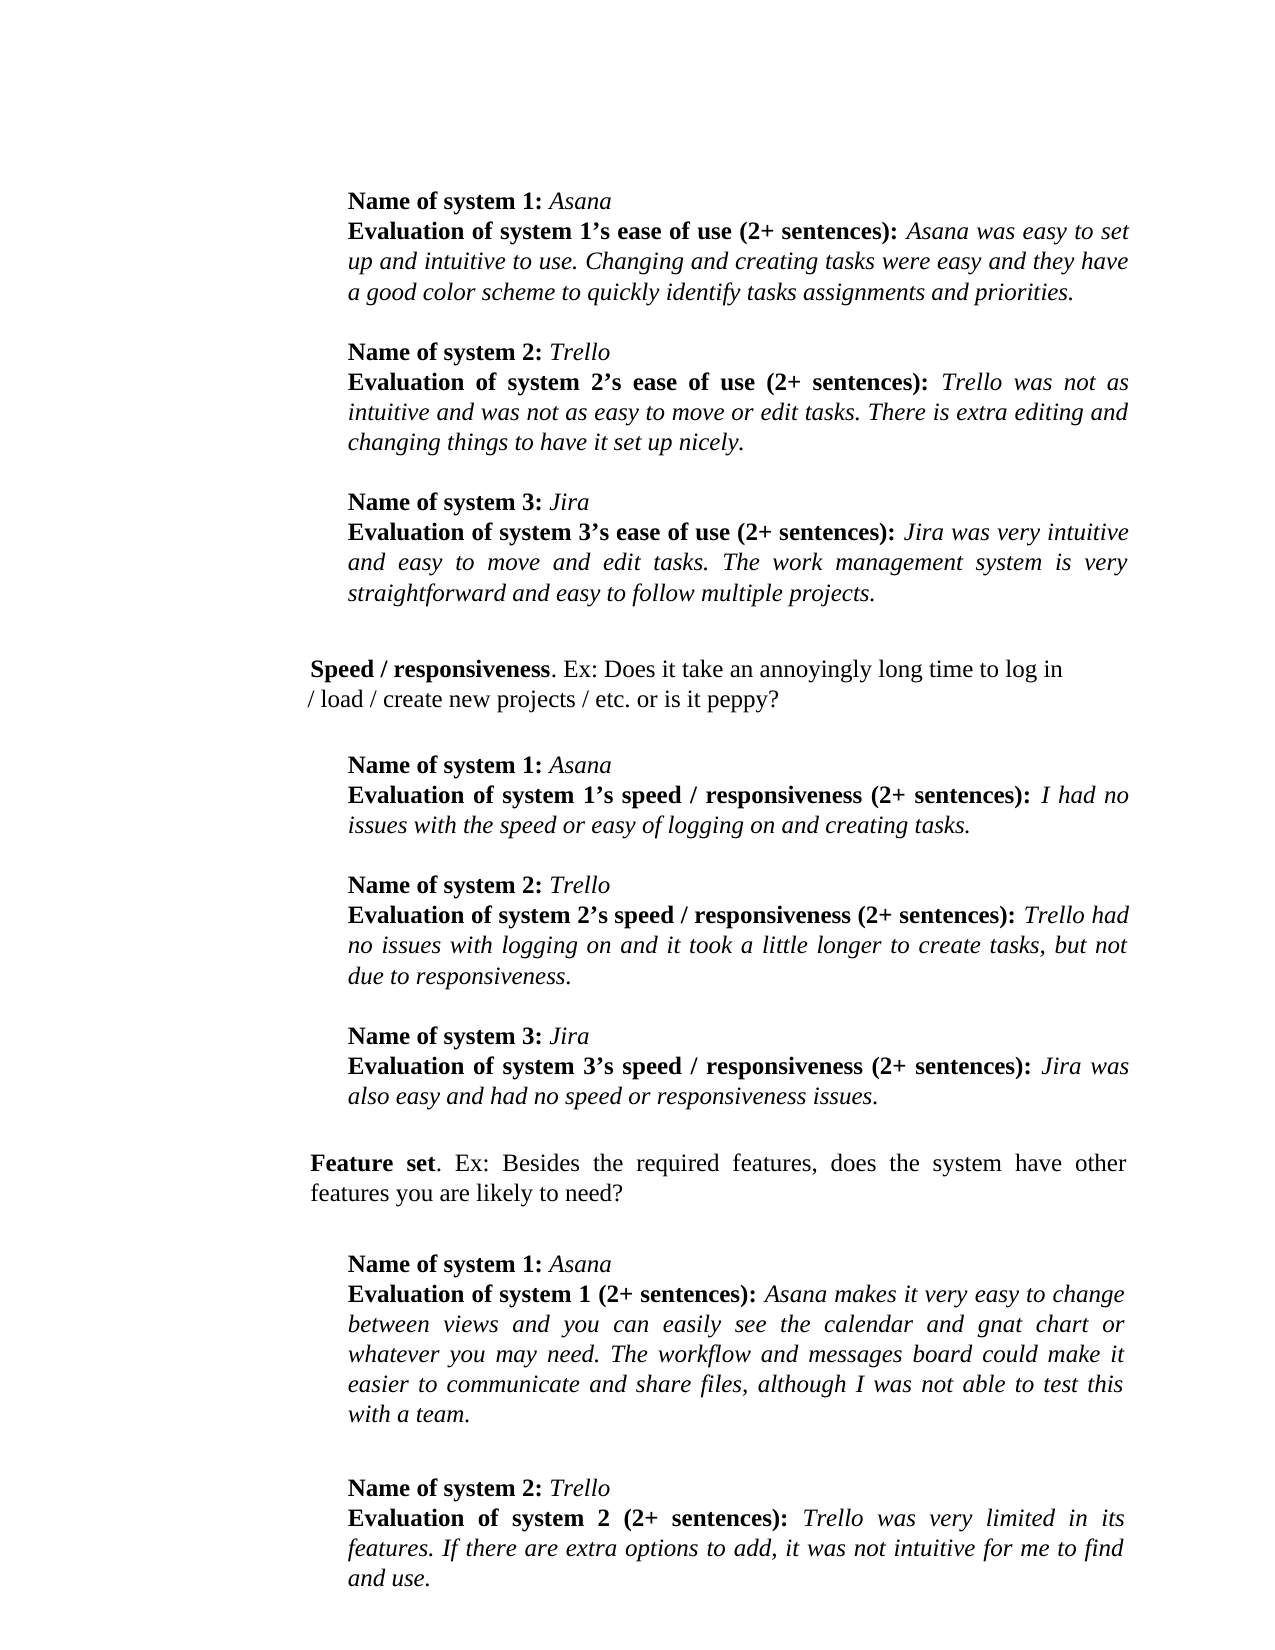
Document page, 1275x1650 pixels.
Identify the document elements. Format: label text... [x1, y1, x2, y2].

list Evaluation of system 3’s speed / responsiveness (2+ sentences): Jira was also easy and had no speed or responsiveness issues. [348, 1051, 1131, 1110]
list Name of system 1: Asana [348, 186, 1128, 215]
list Name of system 3: Jira [348, 1021, 1128, 1050]
list Name of system 1: Asana [348, 1249, 1128, 1278]
text Speed / responsiveness. Ex: Does it take an annoyingly long time to log in [310, 654, 1144, 683]
list Name of system 3: Jira [348, 487, 1128, 516]
list Evaluation of system 1’s ease of use (2+ sentences): Asana was easy to set up and intuitive to use. Changing and creating tasks were easy and they have a good color scheme to quickly identify tasks assignments and priorities. [348, 216, 1131, 305]
list Name of system 1: Asana [348, 750, 1128, 779]
list Evaluation of system 2’s ease of use (2+ sentences): Trello was not as intuitive and was not as easy to move or edit tasks. There is extra editing and changing things to have it set up nicely. [348, 367, 1131, 456]
list Evaluation of system 1 (2+ sentences): Asana makes it very easy to change between views and you can easily see the calendar and gnat chart or whatever you may need. The workflow and messages board could make it easier to communicate and share files, although I was not able to test this with a team. [348, 1279, 1128, 1428]
list Evaluation of system 3’s ease of use (2+ sentences): Jira was very intuitive and easy to move and edit tasks. The work management system is very straightforward and easy to follow multiple projects. [348, 517, 1131, 606]
text Feature set. Ex: Besides the required features, does the system have other features you are likely to need? [310, 1148, 1128, 1207]
list Name of system 2: Trello [348, 337, 1128, 366]
list Evaluation of system 2’s speed / responsiveness (2+ sentences): Trello had no issues with logging on and it took a little longer to create tasks, but not due to responsiveness. [348, 901, 1131, 989]
list Evaluation of system 1’s speed / responsiveness (2+ sentences): I had no issues with the speed or easy of logging on and creating tasks. [348, 780, 1131, 839]
list Name of system 2: Trello [348, 870, 1128, 899]
text / load / create new projects / etc. or is it peppy? [307, 684, 1144, 713]
list Evaluation of system 2 (2+ sentences): Trello was very limited in its features. If there are extra options to add, it was not intuitive for me to find and use. [348, 1503, 1128, 1592]
list Name of system 2: Trello [348, 1473, 1128, 1501]
